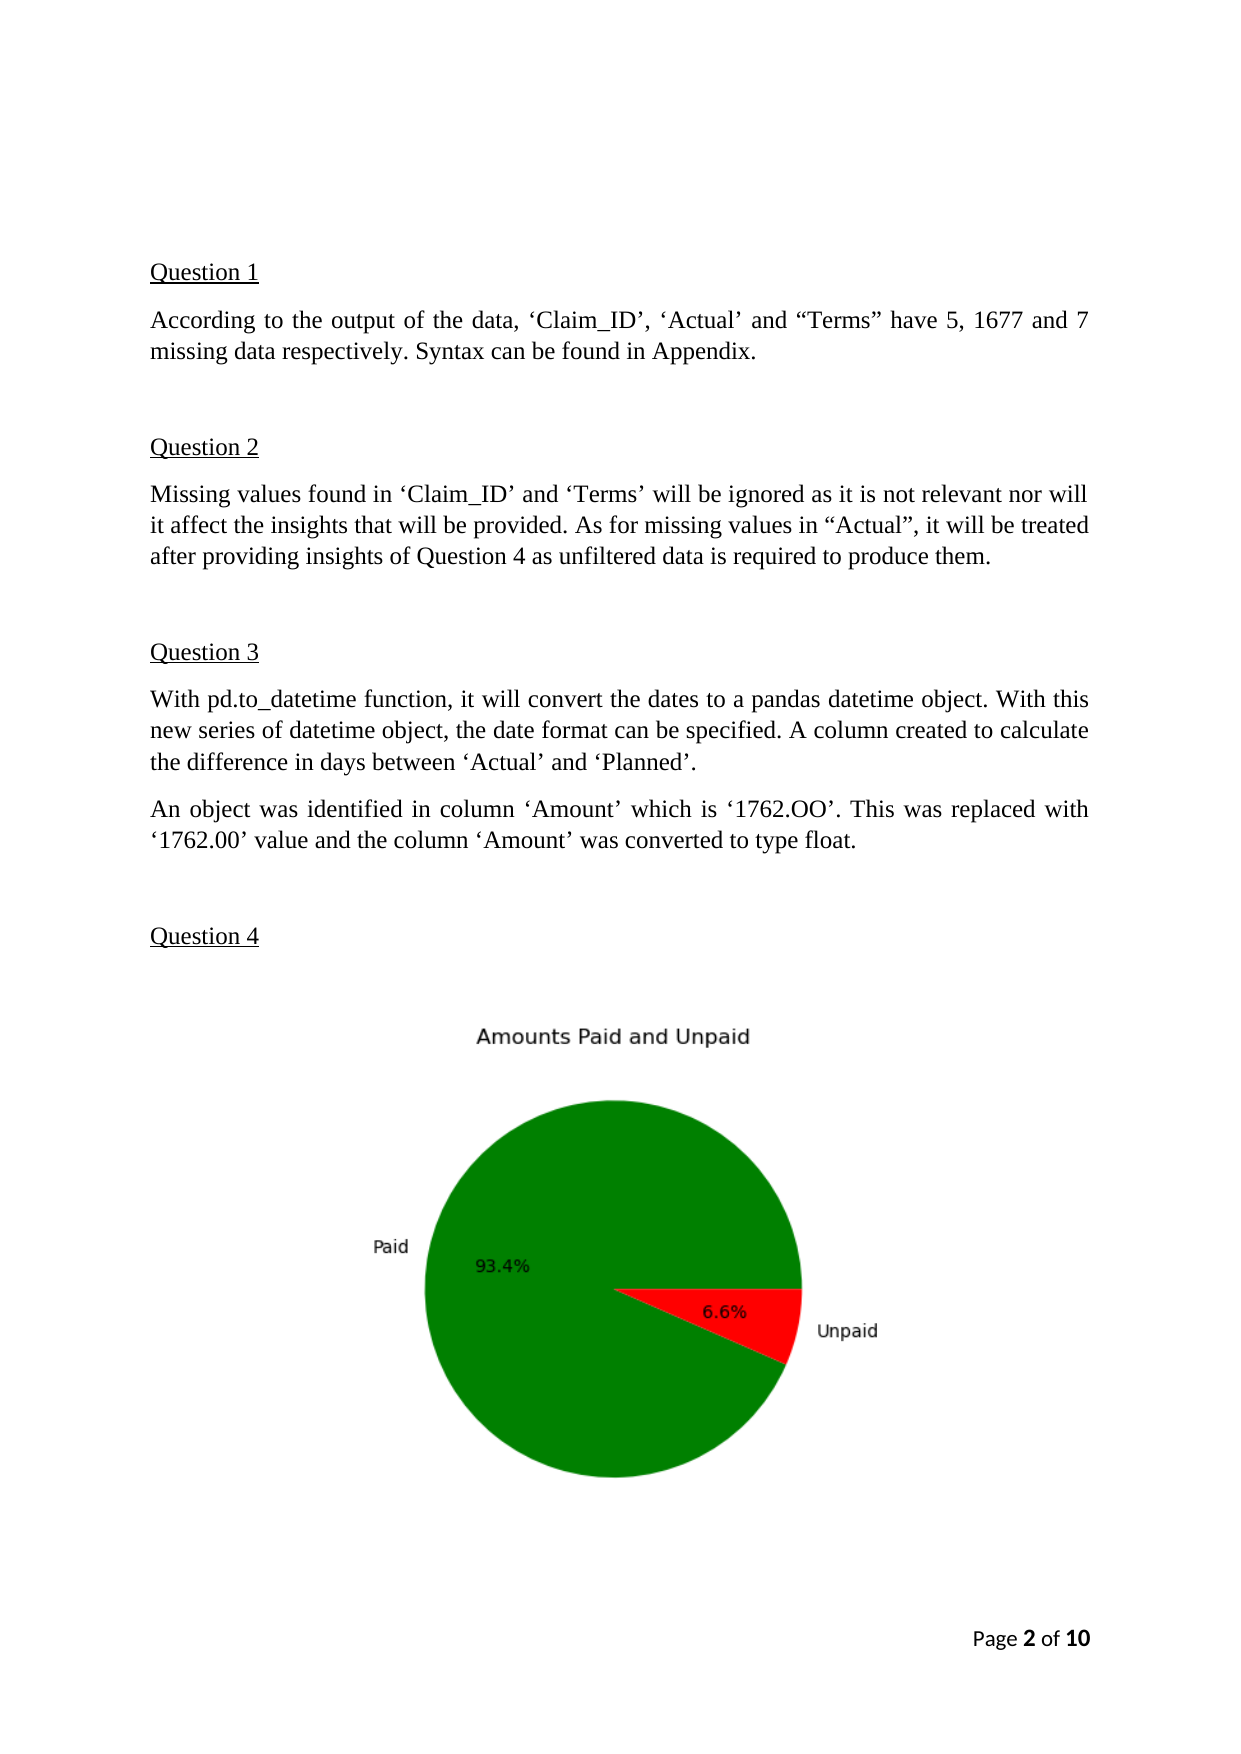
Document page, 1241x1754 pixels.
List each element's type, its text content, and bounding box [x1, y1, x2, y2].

picture [326, 1016, 914, 1507]
text Question 2 [150, 432, 1090, 460]
text With pd.to_datetime function, it will convert the dates to a pandas datetime object. With this new series of datetime object, the date format can be specified. A column created to calculate the difference in days between ‘Actual’ and ‘Planned’. [150, 684, 1090, 775]
text Question 3 [150, 637, 1090, 666]
text Missing values found in ‘Claim_ID’ and ‘Terms’ will be ignored as it is not relevant nor will it affect the insights that will be provided. As for missing values in “Actual”, it will be treated after providing insights of Question 4 as unfiltered data is required to produce them. [150, 479, 1090, 570]
text An object was identified in column ‘Amount’ which is ‘1762.OO’. This was replaced with ‘1762.00’ value and the column ‘Amount’ was converted to type float. [150, 794, 1090, 854]
text Question 4 [150, 921, 1090, 949]
text Question 1 [150, 257, 1090, 286]
text According to the output of the data, ‘Claim_ID’, ‘Actual’ and “Terms” have 5, 1677 and 7 missing data respectively. Syntax can be found in Appendix. [150, 305, 1090, 365]
